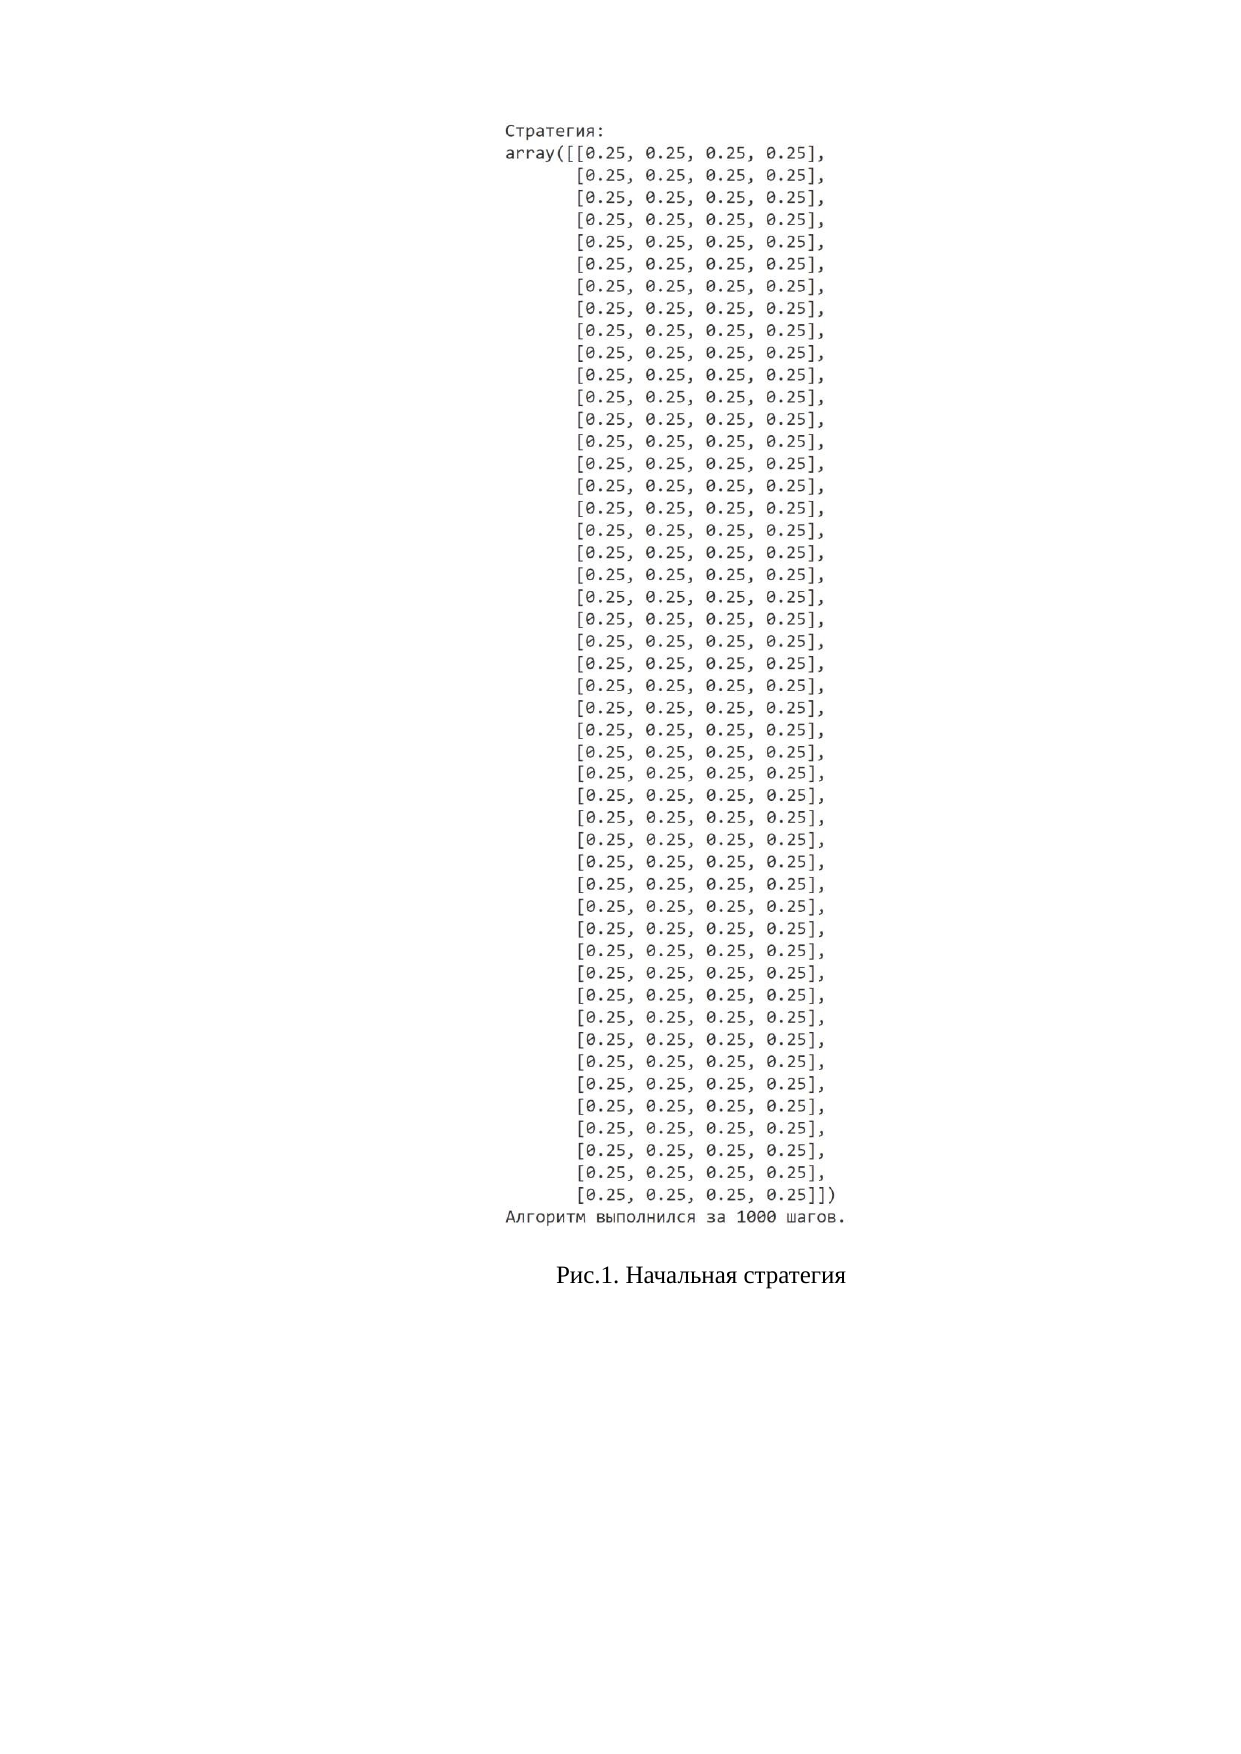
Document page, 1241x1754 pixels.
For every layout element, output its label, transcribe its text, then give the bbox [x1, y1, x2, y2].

text Рис.1. Начальная стратегия [556, 1260, 1171, 1289]
picture [499, 119, 917, 1247]
